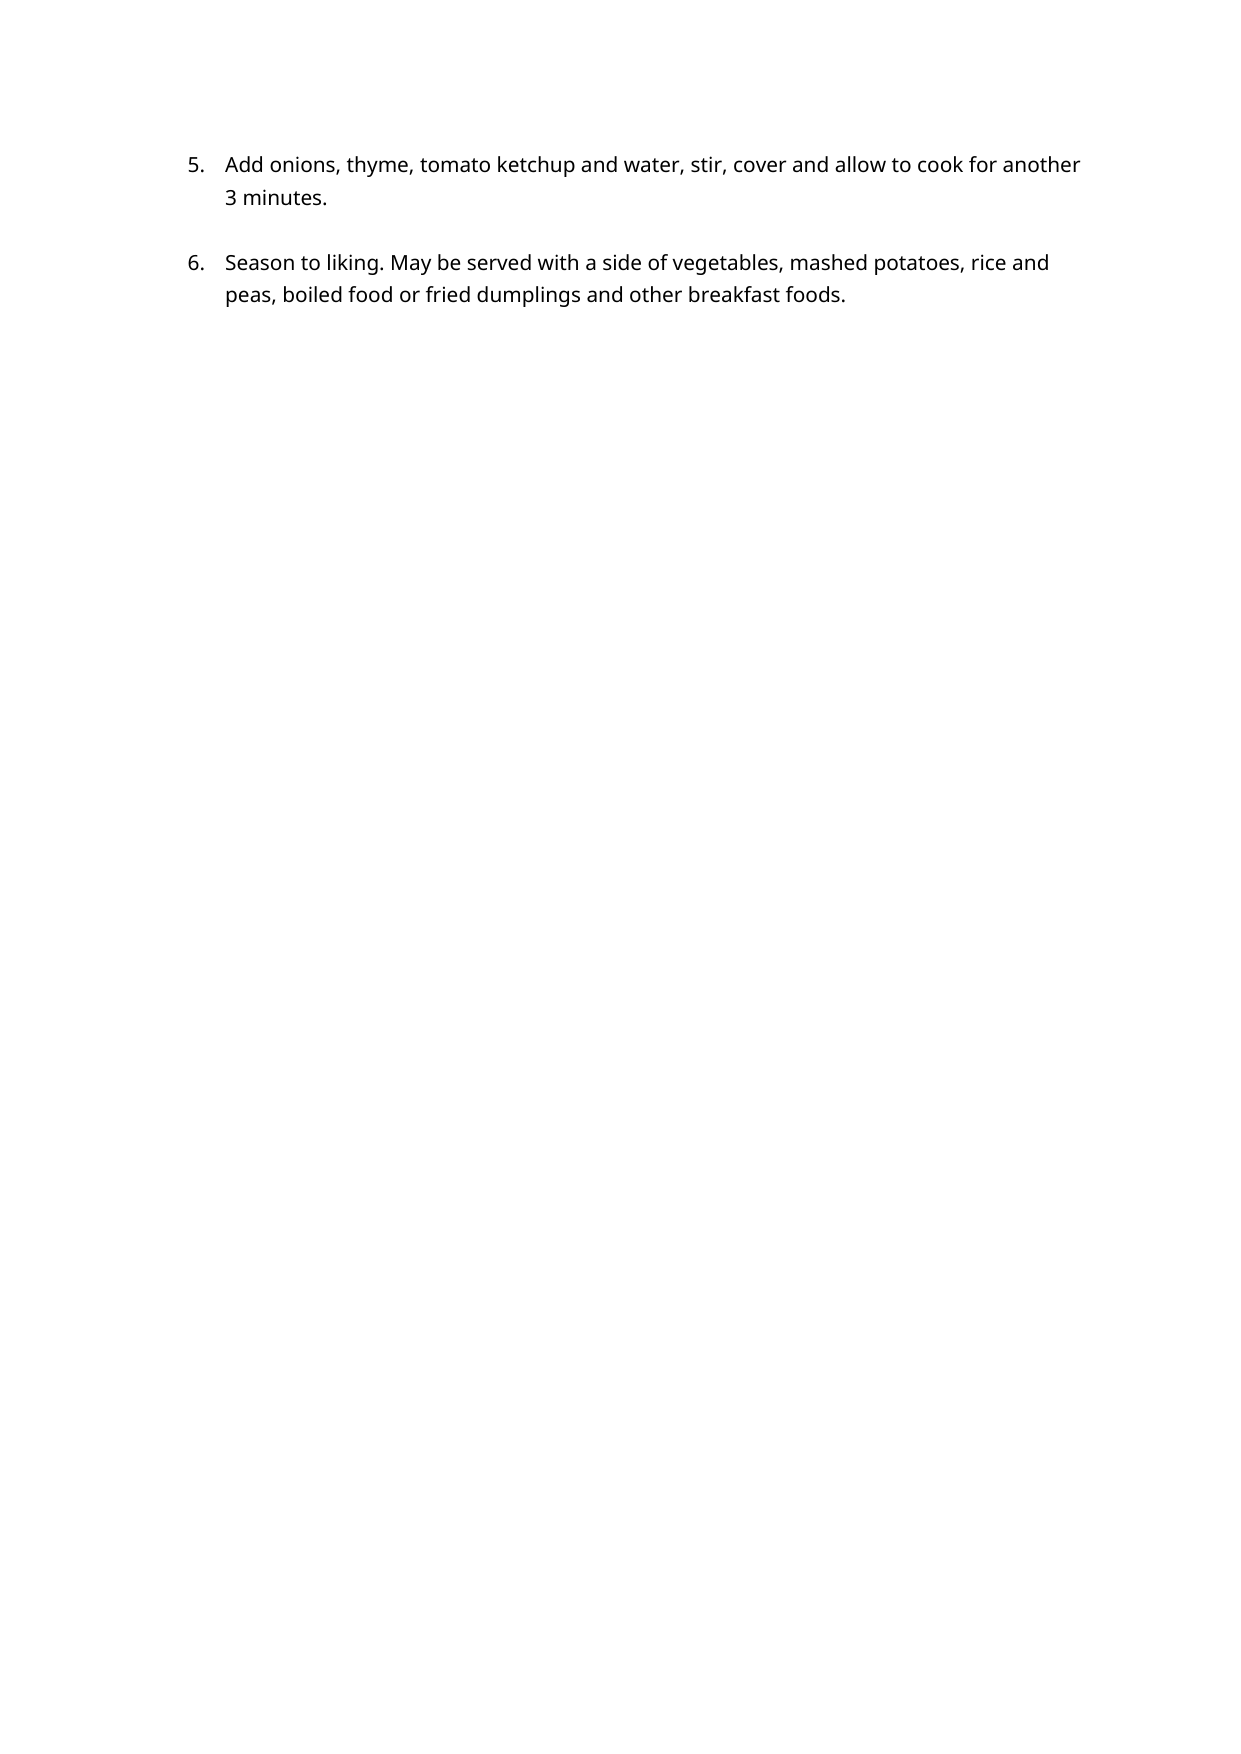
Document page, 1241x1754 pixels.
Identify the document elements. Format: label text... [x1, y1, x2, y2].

list Add onions, thyme, tomato ketchup and water, stir, cover and allow to cook for another 3 minutes. [187, 150, 1090, 211]
list Season to liking. May be served with a side of vegetables, mashed potatoes, rice and peas, boiled food or fried dumplings and other breakfast foods. [187, 248, 1090, 309]
